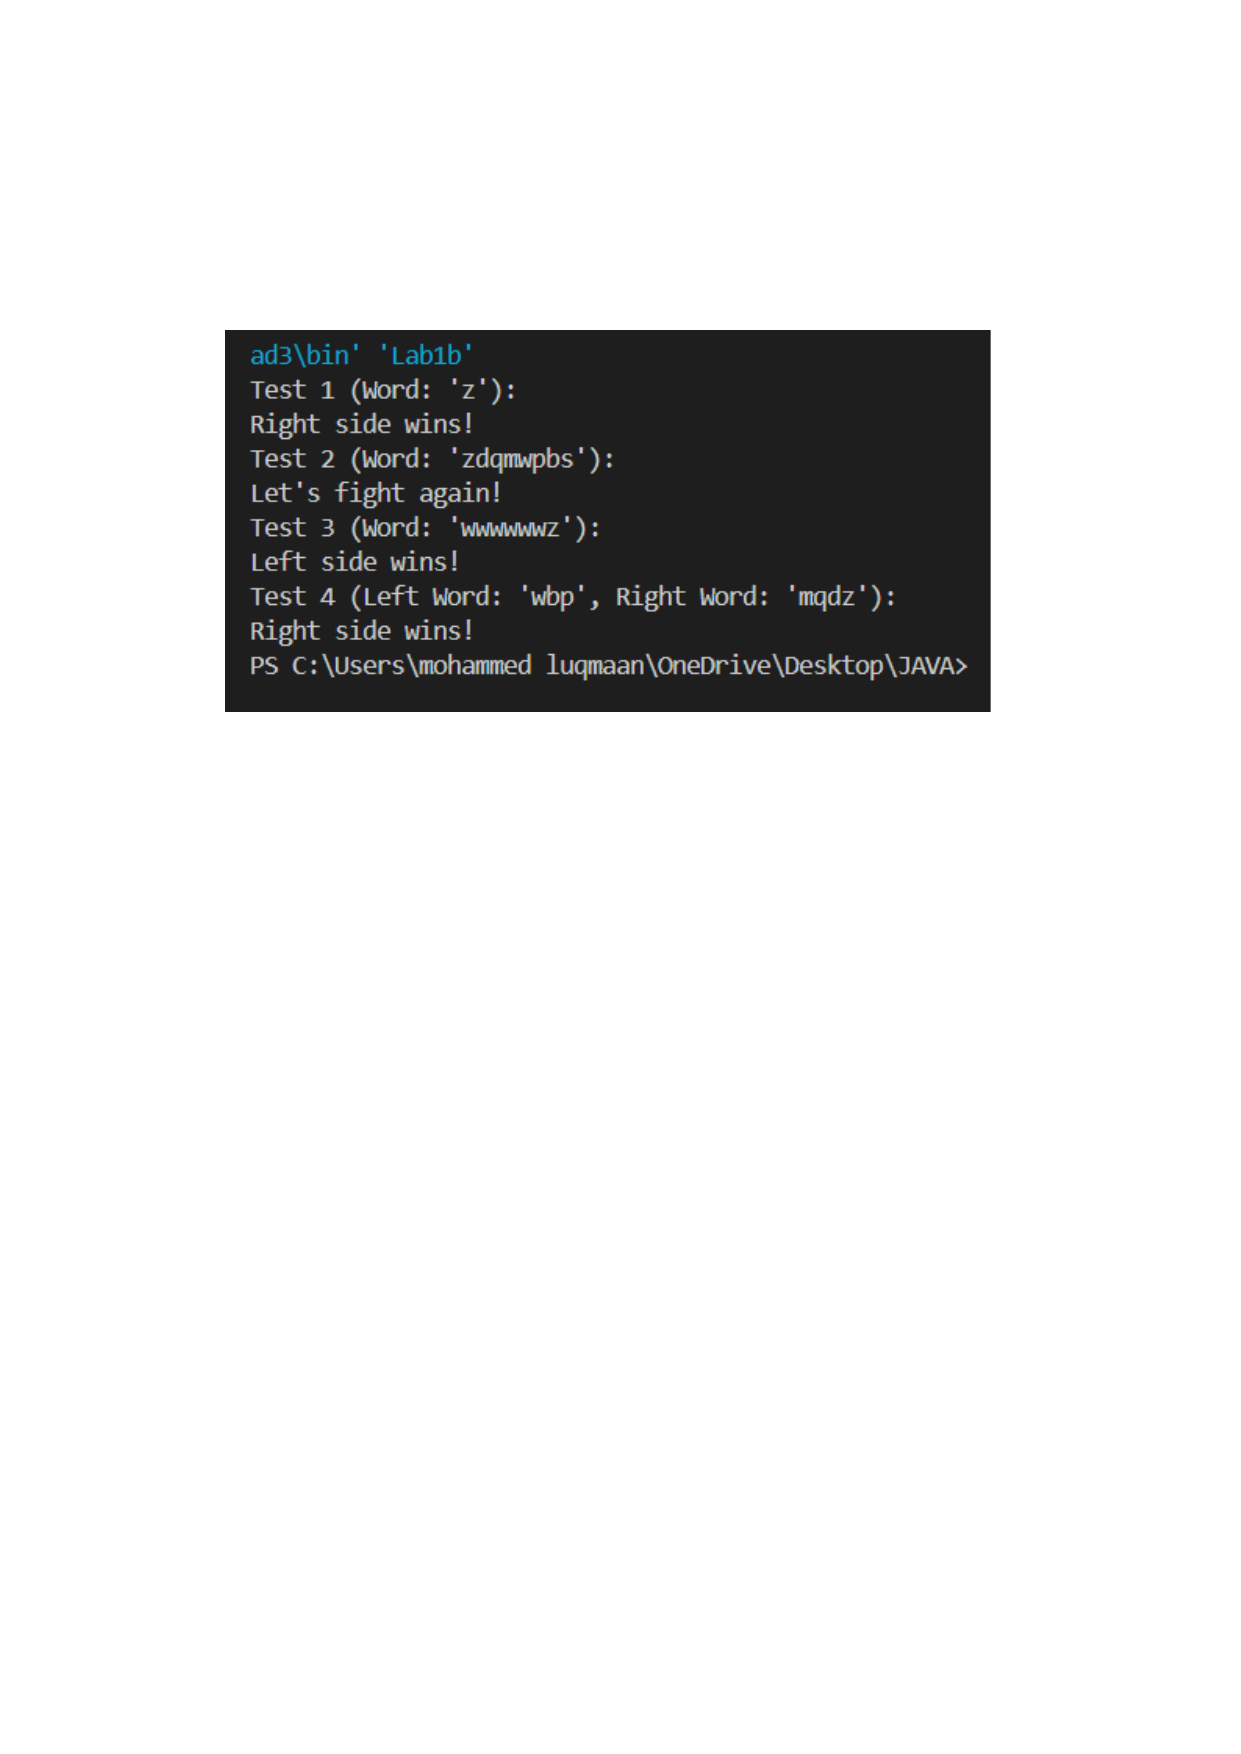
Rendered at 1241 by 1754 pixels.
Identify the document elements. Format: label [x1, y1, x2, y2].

picture [225, 330, 991, 712]
